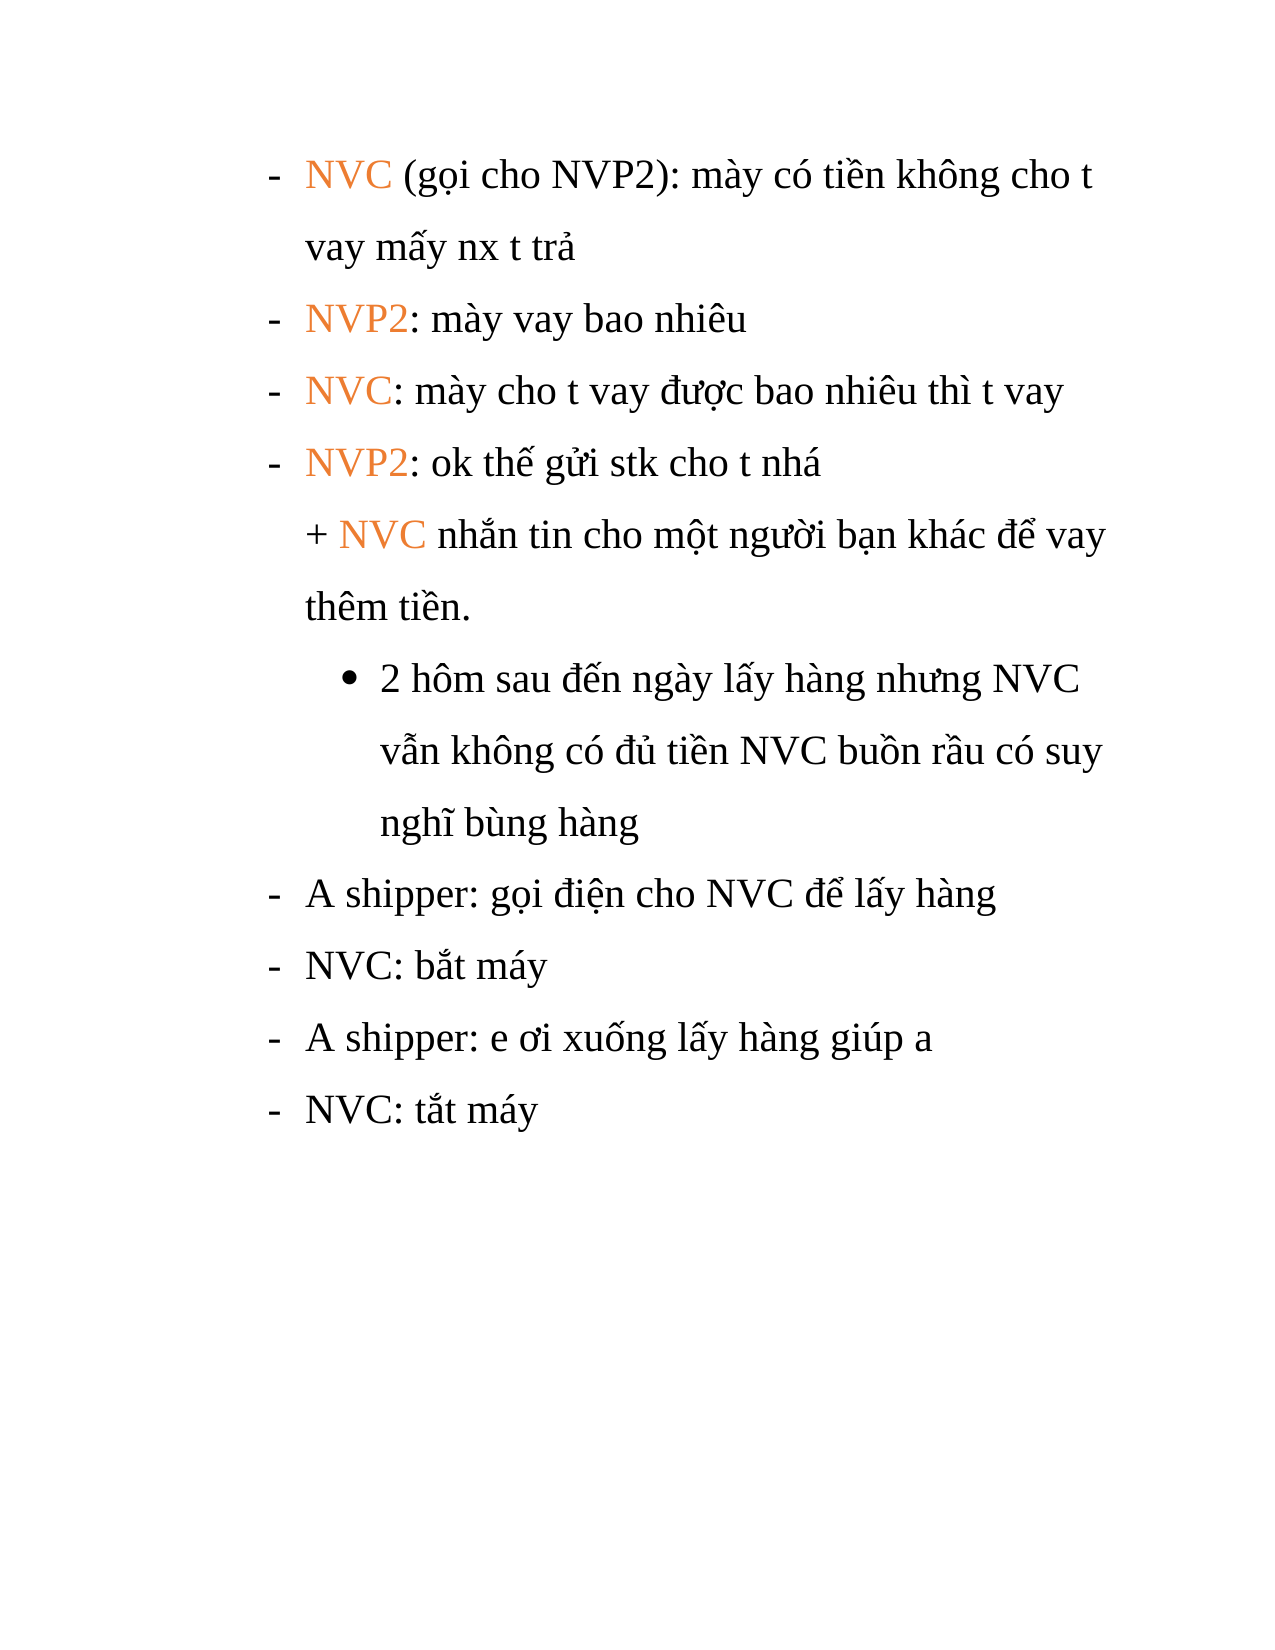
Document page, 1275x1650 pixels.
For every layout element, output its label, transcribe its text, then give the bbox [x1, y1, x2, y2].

list NVC: mày cho t vay được bao nhiêu thì t vay [267, 366, 1125, 413]
list + NVC nhắn tin cho một người bạn khác để vay thêm tiền. [305, 509, 1125, 629]
list NVP2: ok thế gửi stk cho t nhá [267, 437, 1125, 485]
list NVC (gọi cho NVP2): mày có tiền không cho t vay mấy nx t trả [267, 150, 1125, 270]
list NVP2: mày vay bao nhiêu [267, 294, 1125, 342]
list 2 hôm sau đến ngày lấy hàng nhưng NVC vẫn không có đủ tiền NVC buồn rầu có suy nghĩ bùng hàng [342, 653, 1125, 845]
list A shipper: gọi điện cho NVC để lấy hàng [267, 869, 1125, 917]
list NVC: tắt máy [267, 1084, 1125, 1132]
list A shipper: e ơi xuống lấy hàng giúp a [267, 1013, 1125, 1061]
list NVC: bắt máy [267, 941, 1125, 989]
